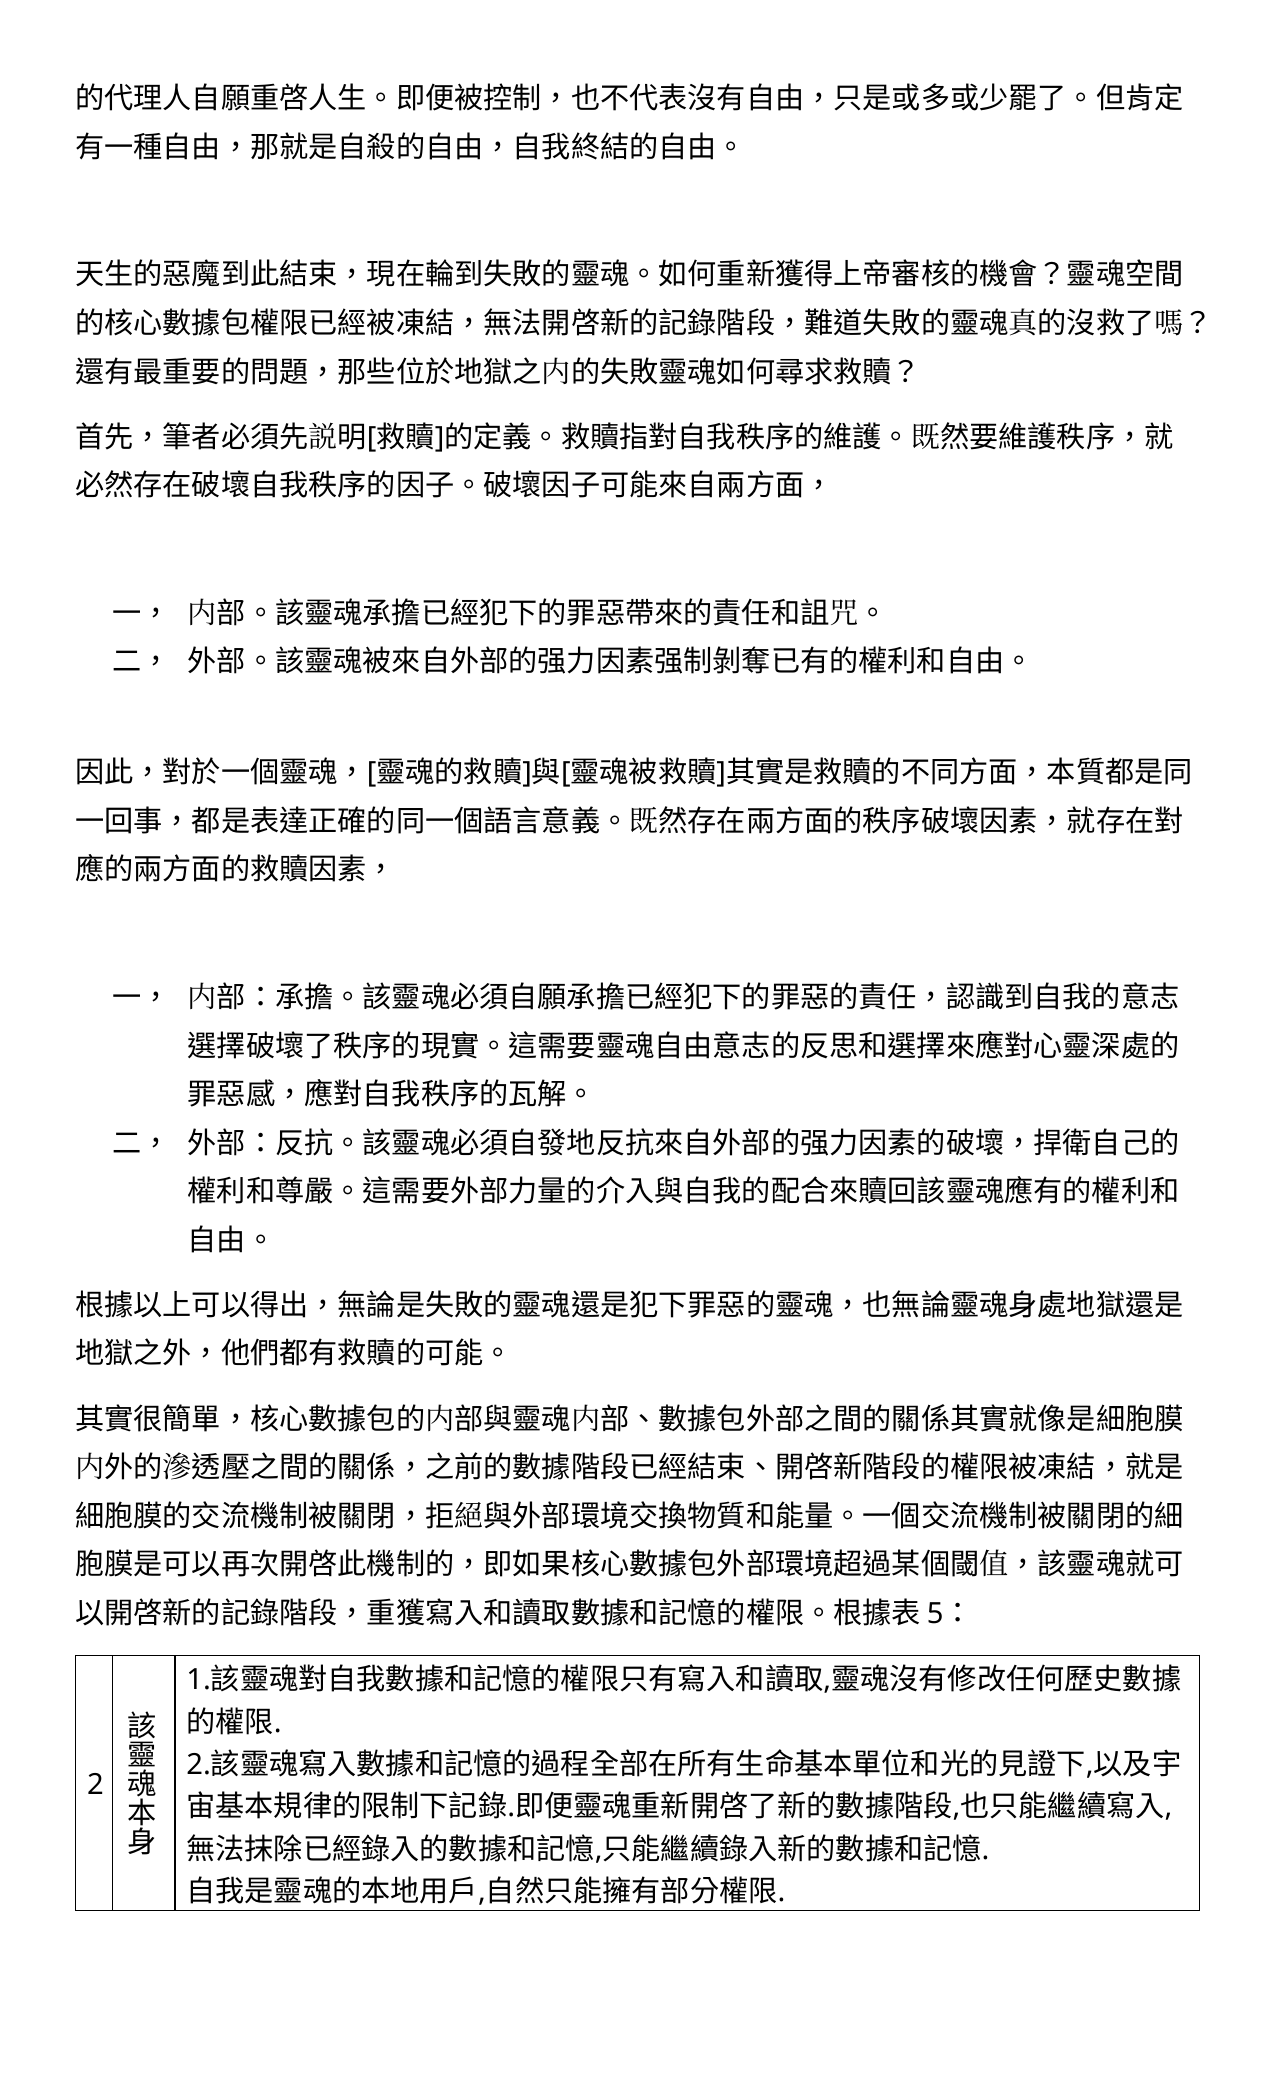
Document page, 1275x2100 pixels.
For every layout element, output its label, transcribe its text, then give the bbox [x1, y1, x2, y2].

text 天生的惡魔到此結束，現在輪到失敗的靈魂。如何重新獲得上帝審核的機會？靈魂空間的核心數據包權限已經被凍結，無法開啓新的記錄階段，難道失敗的靈魂真的沒救了嗎？還有最重要的問題，那些位於地獄之内的失敗靈魂如何尋求救贖？ [75, 251, 1200, 390]
table_header 2 [76, 1656, 112, 1910]
list 内部：承擔。該靈魂必須自願承擔已經犯下的罪惡的責任，認識到自我的意志選擇破壞了秩序的現實。這需要靈魂自由意志的反思和選擇來應對心靈深處的罪惡感，應對自我秩序的瓦解。 [112, 973, 1200, 1113]
list 内部。該靈魂承擔已經犯下的罪惡帶來的責任和詛咒。 [112, 589, 1200, 632]
table_header 1.該靈魂對自我數據和記憶的權限只有寫入和讀取,靈魂沒有修改任何歷史數據的權限. 2.該靈魂寫入數據和記憶的過程全部在所有生命基本單位和光的見證下,以及宇宙基本規律的限制下記錄.即便靈魂重新開啓了新的數據階段,也只能繼續寫入,無法抹除已經錄入的數據和記憶,只能繼續錄入新的數據和記憶. 自我是靈魂的本地用戶,自然只能擁有部分權限. [176, 1656, 1199, 1910]
table_header 該靈魂本身 [113, 1656, 174, 1910]
text 其實很簡單，核心數據包的内部與靈魂内部、數據包外部之間的關係其實就像是細胞膜内外的滲透壓之間的關係，之前的數據階段已經結束、開啓新階段的權限被凍結，就是細胞膜的交流機制被關閉，拒絕與外部環境交換物質和能量。一個交流機制被關閉的細胞膜是可以再次開啓此機制的，即如果核心數據包外部環境超過某個閾值，該靈魂就可以開啓新的記錄階段，重獲寫入和讀取數據和記憶的權限。根據表5： [75, 1395, 1200, 1632]
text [75, 75, 1200, 166]
list 外部：反抗。該靈魂必須自發地反抗來自外部的强力因素的破壞，捍衛自己的權利和尊嚴。這需要外部力量的介入與自我的配合來贖回該靈魂應有的權利和自由。 [112, 1119, 1200, 1258]
text 因此，對於一個靈魂，[靈魂的救贖]與[靈魂被救贖]其實是救贖的不同方面，本質都是同一回事，都是表達正確的同一個語言意義。既然存在兩方面的秩序破壞因素，就存在對應的兩方面的救贖因素， [75, 749, 1200, 888]
text 根據以上可以得出，無論是失敗的靈魂還是犯下罪惡的靈魂，也無論靈魂身處地獄還是地獄之外，他們都有救贖的可能。 [75, 1281, 1200, 1372]
text 首先，筆者必須先説明[救贖]的定義。救贖指對自我秩序的維護。既然要維護秩序，就必然存在破壞自我秩序的因子。破壞因子可能來自兩方面， [75, 413, 1200, 504]
list 外部。該靈魂被來自外部的强力因素强制剝奪已有的權利和自由。 [112, 638, 1200, 680]
